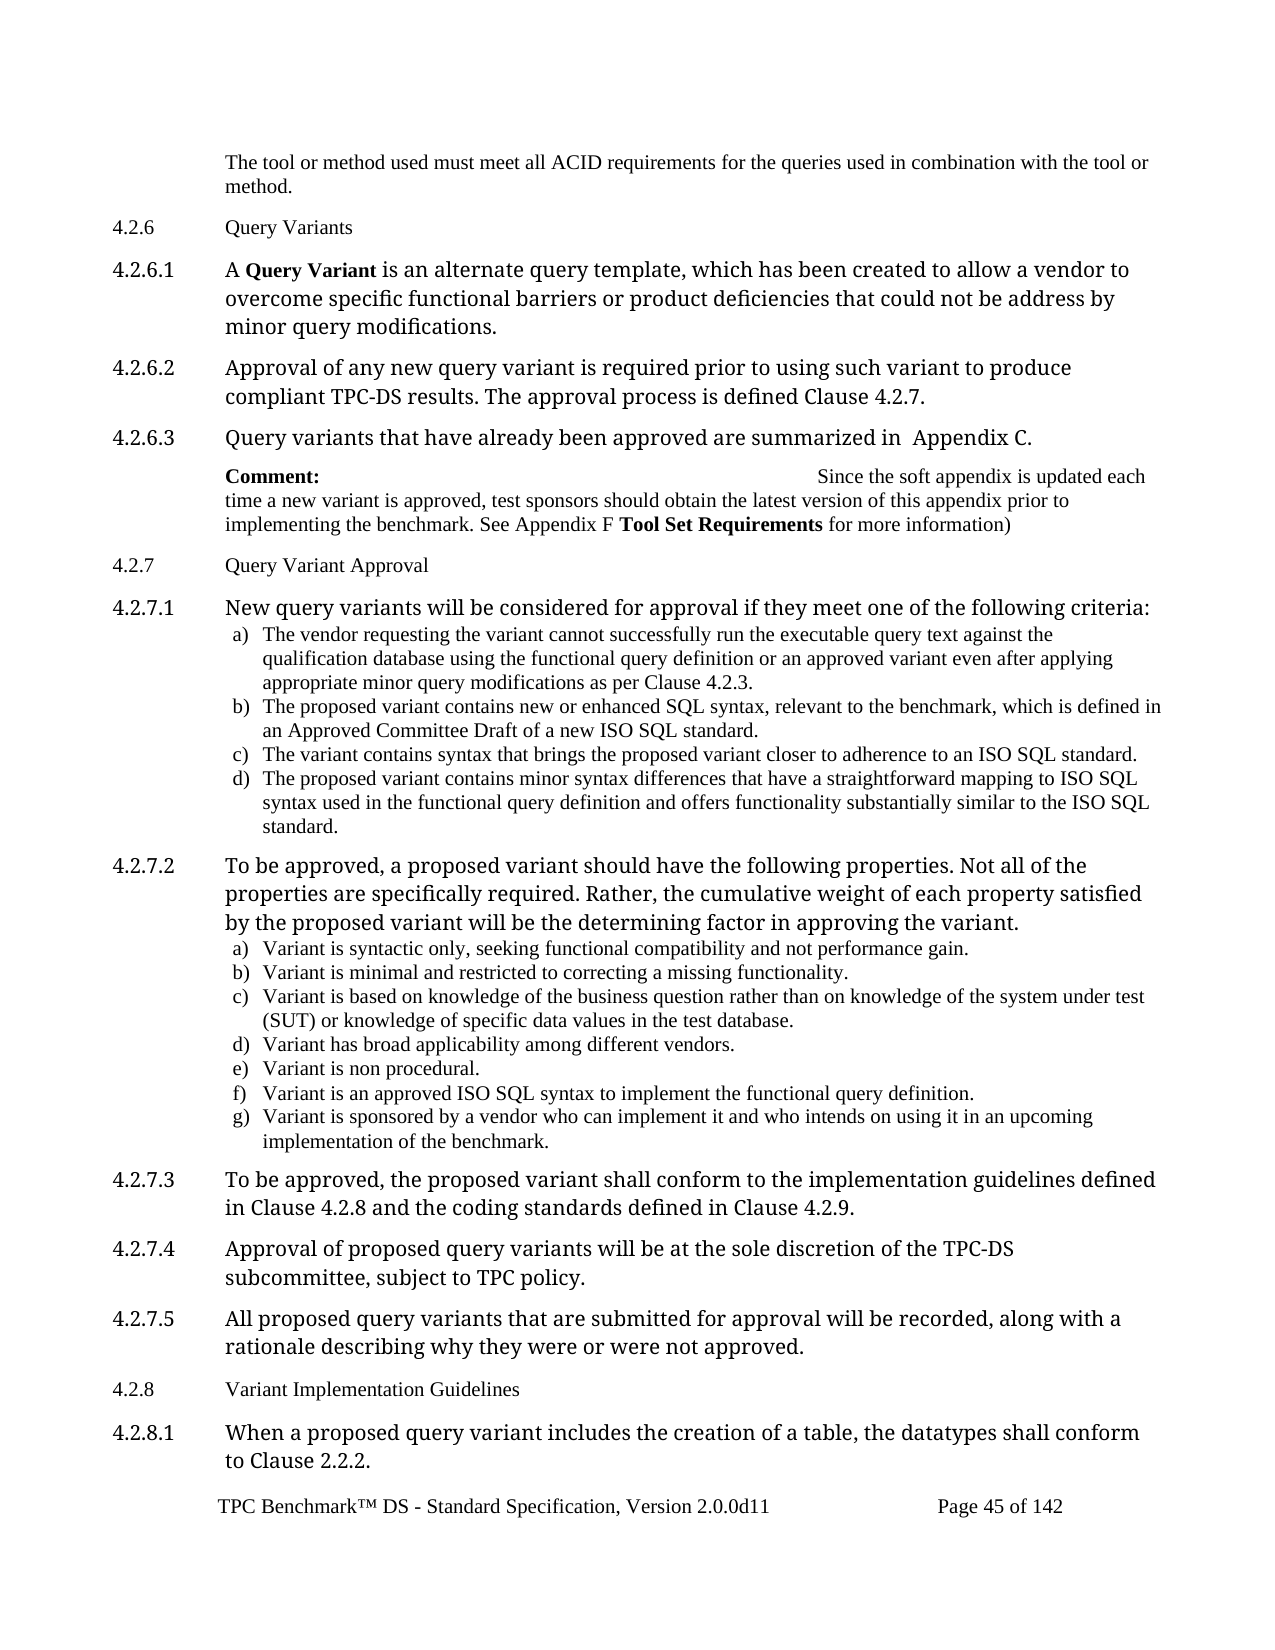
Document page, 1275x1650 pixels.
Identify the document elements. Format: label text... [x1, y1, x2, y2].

text To be approved, a proposed variant should have the following properties. Not all of the properties are specifically required. Rather, the cumulative weight of each property satisfied by the proposed variant will be the determining factor in approving the variant. [112, 851, 1162, 936]
list The proposed variant contains minor syntax differences that have a straightforward mapping to ISO SQL syntax used in the functional query definition and offers functionality substantially similar to the ISO SQL standard. [232, 766, 1162, 838]
text Query Variant Approval [112, 552, 1162, 577]
list Variant is non procedural. [232, 1056, 1162, 1080]
list Variant is syntactic only, seeking functional compatibility and not performance gain. [232, 936, 1162, 960]
text Query Variants [112, 215, 1162, 239]
list The variant contains syntax that brings the proposed variant closer to adherence to an ISO SQL standard. [232, 742, 1162, 766]
list The proposed variant contains new or enhanced SQL syntax, relevant to the benchmark, which is defined in an Approved Committee Draft of a new ISO SQL standard. [232, 694, 1162, 742]
list Variant has broad applicability among different vendors. [232, 1032, 1162, 1056]
list Variant is sponsored by a vendor who can implement it and who intends on using it in an upcoming implementation of the benchmark. [232, 1104, 1162, 1153]
text Approval of proposed query variants will be at the sole discretion of the TPC-DS subcommittee, subject to TPC policy. [112, 1234, 1162, 1291]
text All proposed query variants that are submitted for approval will be recorded, along with a rationale describing why they were or were not approved. [112, 1304, 1162, 1361]
list Variant is an approved ISO SQL syntax to implement the functional query definition. [232, 1080, 1162, 1104]
list Variant is minimal and restricted to correcting a missing functionality. [232, 960, 1162, 984]
text Query variants that have already been approved are summarized in Appendix C. [112, 423, 1162, 451]
text New query variants will be considered for approval if they meet one of the following criteria: [112, 593, 1162, 622]
list Variant is based on knowledge of the business question rather than on knowledge of the system under test (SUT) or knowledge of specific data values in the test database. [232, 984, 1162, 1032]
text A Query Variant is an alternate query template, which has been created to allow a vendor to overcome specific functional barriers or product deficiencies that could not be address by minor query modifications. [112, 256, 1162, 341]
text The tool or method used must meet all ACID requirements for the queries used in combination with the tool or method. [225, 150, 1162, 198]
text Variant Implementation Guidelines [112, 1377, 1162, 1401]
